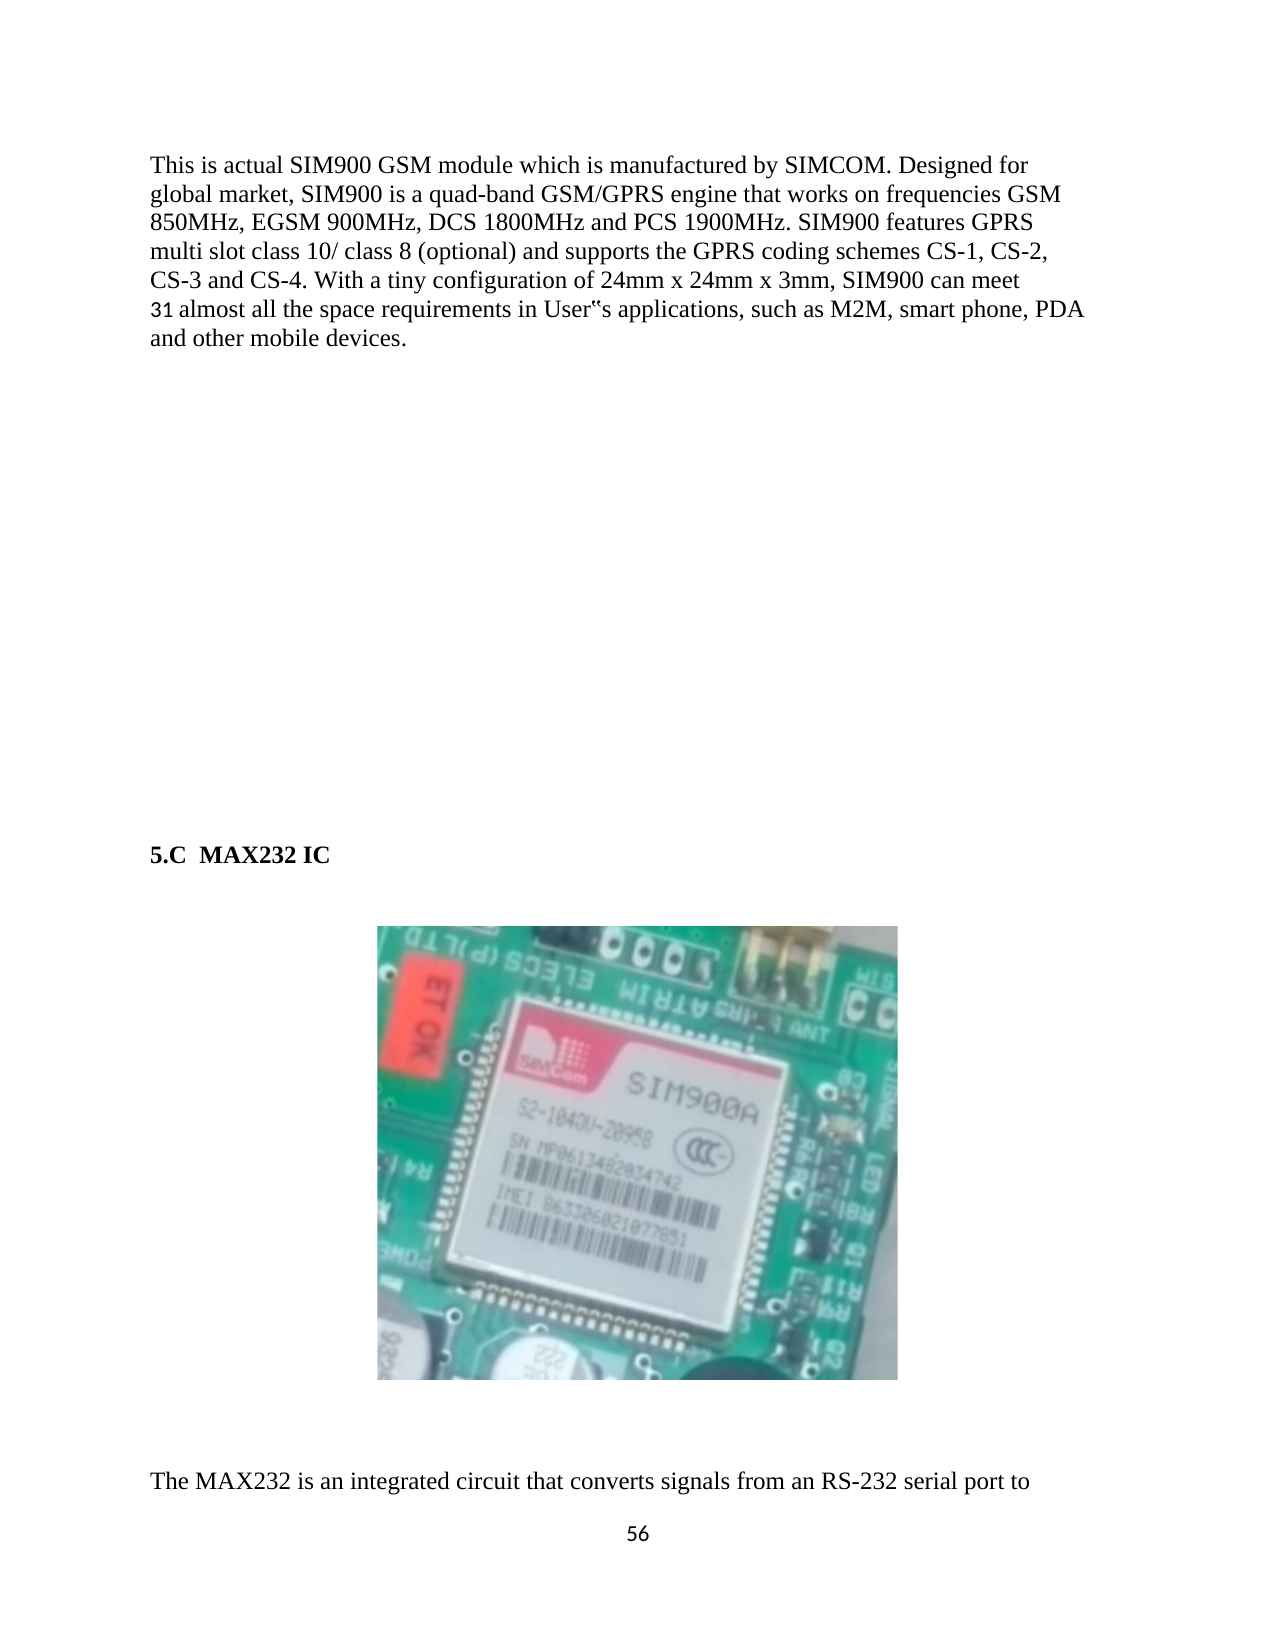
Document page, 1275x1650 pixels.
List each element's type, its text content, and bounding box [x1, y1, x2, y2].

text The MAX232 is an integrated circuit that converts signals from an RS-232 serial port to [150, 1466, 1125, 1495]
text and other mobile devices. [150, 323, 1125, 352]
text multi slot class 10/ class 8 (optional) and supports the GPRS coding schemes CS-1, CS-2, [150, 236, 1125, 265]
text 850MHz, EGSM 900MHz, DCS 1800MHz and PCS 1900MHz. SIM900 features GPRS [150, 207, 1125, 236]
text 31 almost all the space requirements in User‟s applications, such as M2M, smart phone, PDA [150, 294, 1125, 323]
text This is actual SIM900 GSM module which is manufactured by SIMCOM. Designed for [150, 150, 1125, 179]
text global market, SIM900 is a quad-band GSM/GPRS engine that works on frequencies GSM [150, 179, 1125, 207]
text 5.C MAX232 IC [150, 840, 1125, 869]
text CS-3 and CS-4. With a tiny configuration of 24mm x 24mm x 3mm, SIM900 can meet [150, 265, 1125, 294]
picture [377, 926, 898, 1380]
